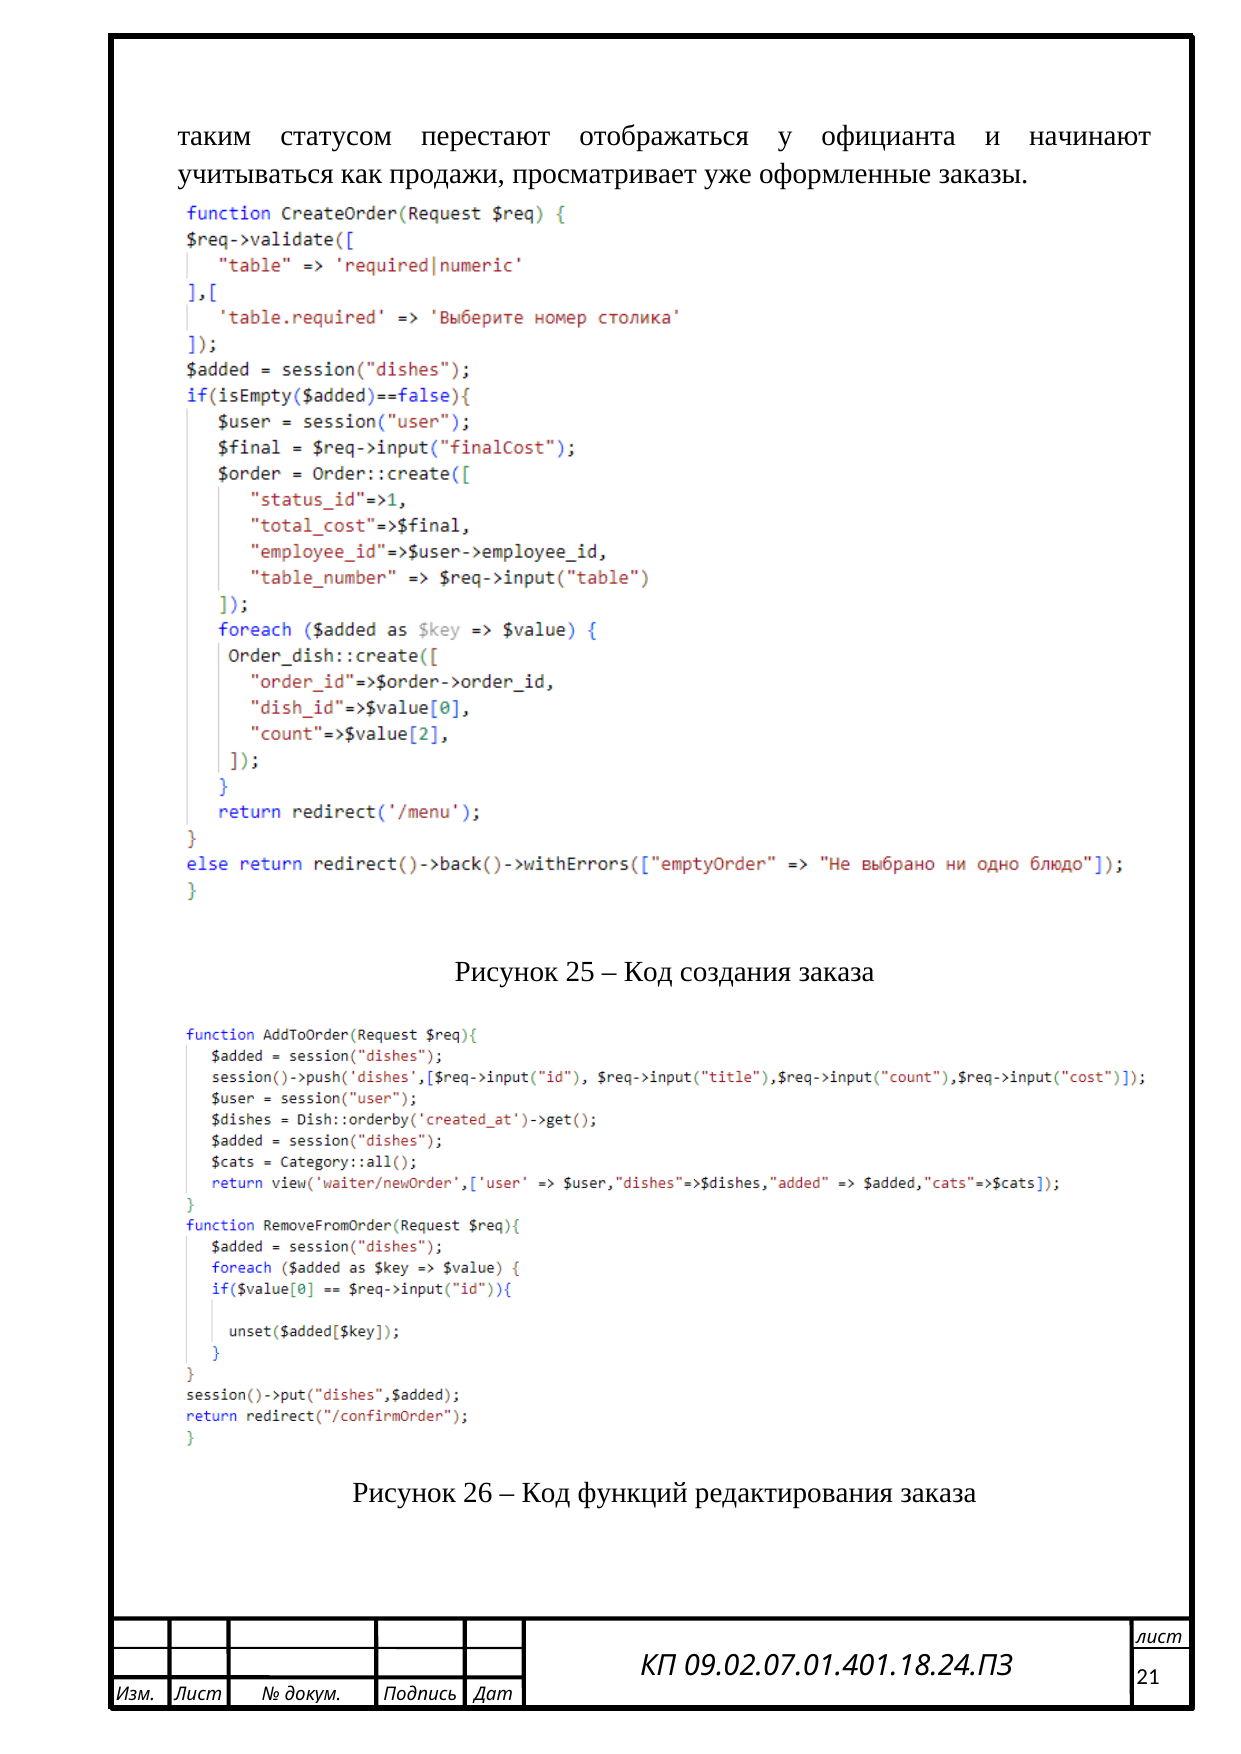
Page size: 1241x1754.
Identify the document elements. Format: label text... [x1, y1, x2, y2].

picture [177, 1013, 1152, 1450]
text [177, 118, 1152, 190]
text Рисунок 26 – Код функций редактирования заказа [177, 1475, 1152, 1508]
text Рисунок 25 – Код создания заказа [177, 954, 1152, 987]
picture [177, 195, 1152, 929]
